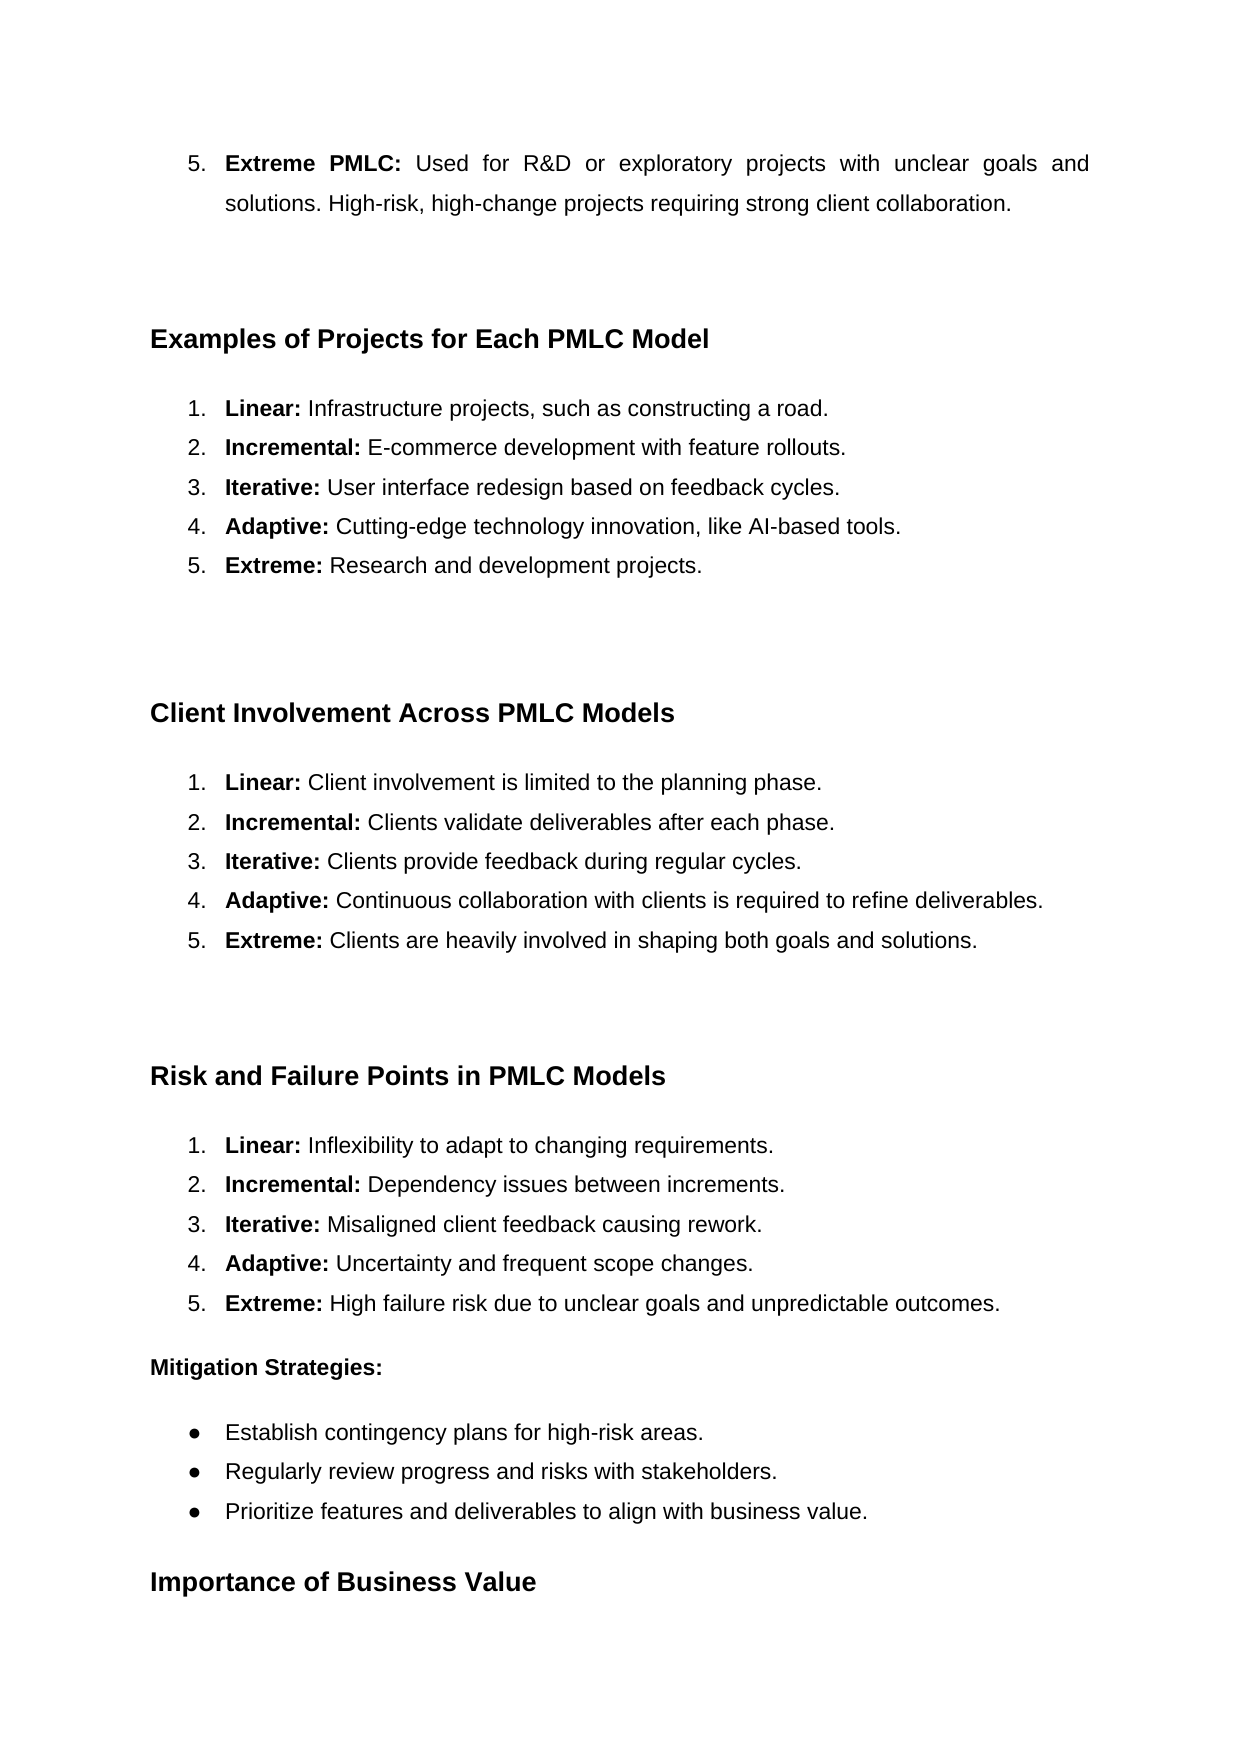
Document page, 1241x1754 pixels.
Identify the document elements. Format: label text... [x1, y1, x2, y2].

list Iterative: User interface redesign based on feedback cycles. [187, 473, 1090, 500]
list Establish contingency plans for high-risk areas. [187, 1419, 1090, 1445]
subtitle Examples of Projects for Each PMLC Model [150, 323, 1090, 354]
list Iterative: Misaligned client feedback causing rework. [187, 1211, 1090, 1237]
subtitle Client Involvement Across PMLC Models [150, 697, 1090, 728]
list Adaptive: Continuous collaboration with clients is required to refine deliverables. [187, 887, 1090, 914]
subtitle Importance of Business Value [150, 1566, 1090, 1598]
list Adaptive: Uncertainty and frequent scope changes. [187, 1250, 1090, 1277]
list Linear: Client involvement is limited to the planning phase. [187, 769, 1090, 795]
list Linear: Infrastructure projects, such as constructing a road. [187, 394, 1090, 421]
list Extreme: High failure risk due to unclear goals and unpredictable outcomes. [187, 1290, 1090, 1316]
list Extreme PMLC: Used for R&D or exploratory projects with unclear goals and solutions. High-risk, high-change projects requiring strong client collaboration. [187, 150, 1090, 216]
subtitle Risk and Failure Points in PMLC Models [150, 1060, 1090, 1091]
list Extreme: Clients are heavily involved in shaping both goals and solutions. [187, 927, 1090, 953]
list Linear: Inflexibility to adapt to changing requirements. [187, 1132, 1090, 1158]
list Incremental: Dependency issues between increments. [187, 1171, 1090, 1198]
list Incremental: E-commerce development with feature rollouts. [187, 434, 1090, 460]
subtitle Mitigation Strategies: [150, 1354, 1090, 1381]
list Prioritize features and deliverables to align with business value. [187, 1498, 1090, 1524]
list Extreme: Research and development projects. [187, 552, 1090, 579]
list Regularly review progress and risks with stakeholders. [187, 1458, 1090, 1484]
list Adaptive: Cutting-edge technology innovation, like AI-based tools. [187, 513, 1090, 539]
list Incremental: Clients validate deliverables after each phase. [187, 808, 1090, 835]
list Iterative: Clients provide feedback during regular cycles. [187, 848, 1090, 874]
